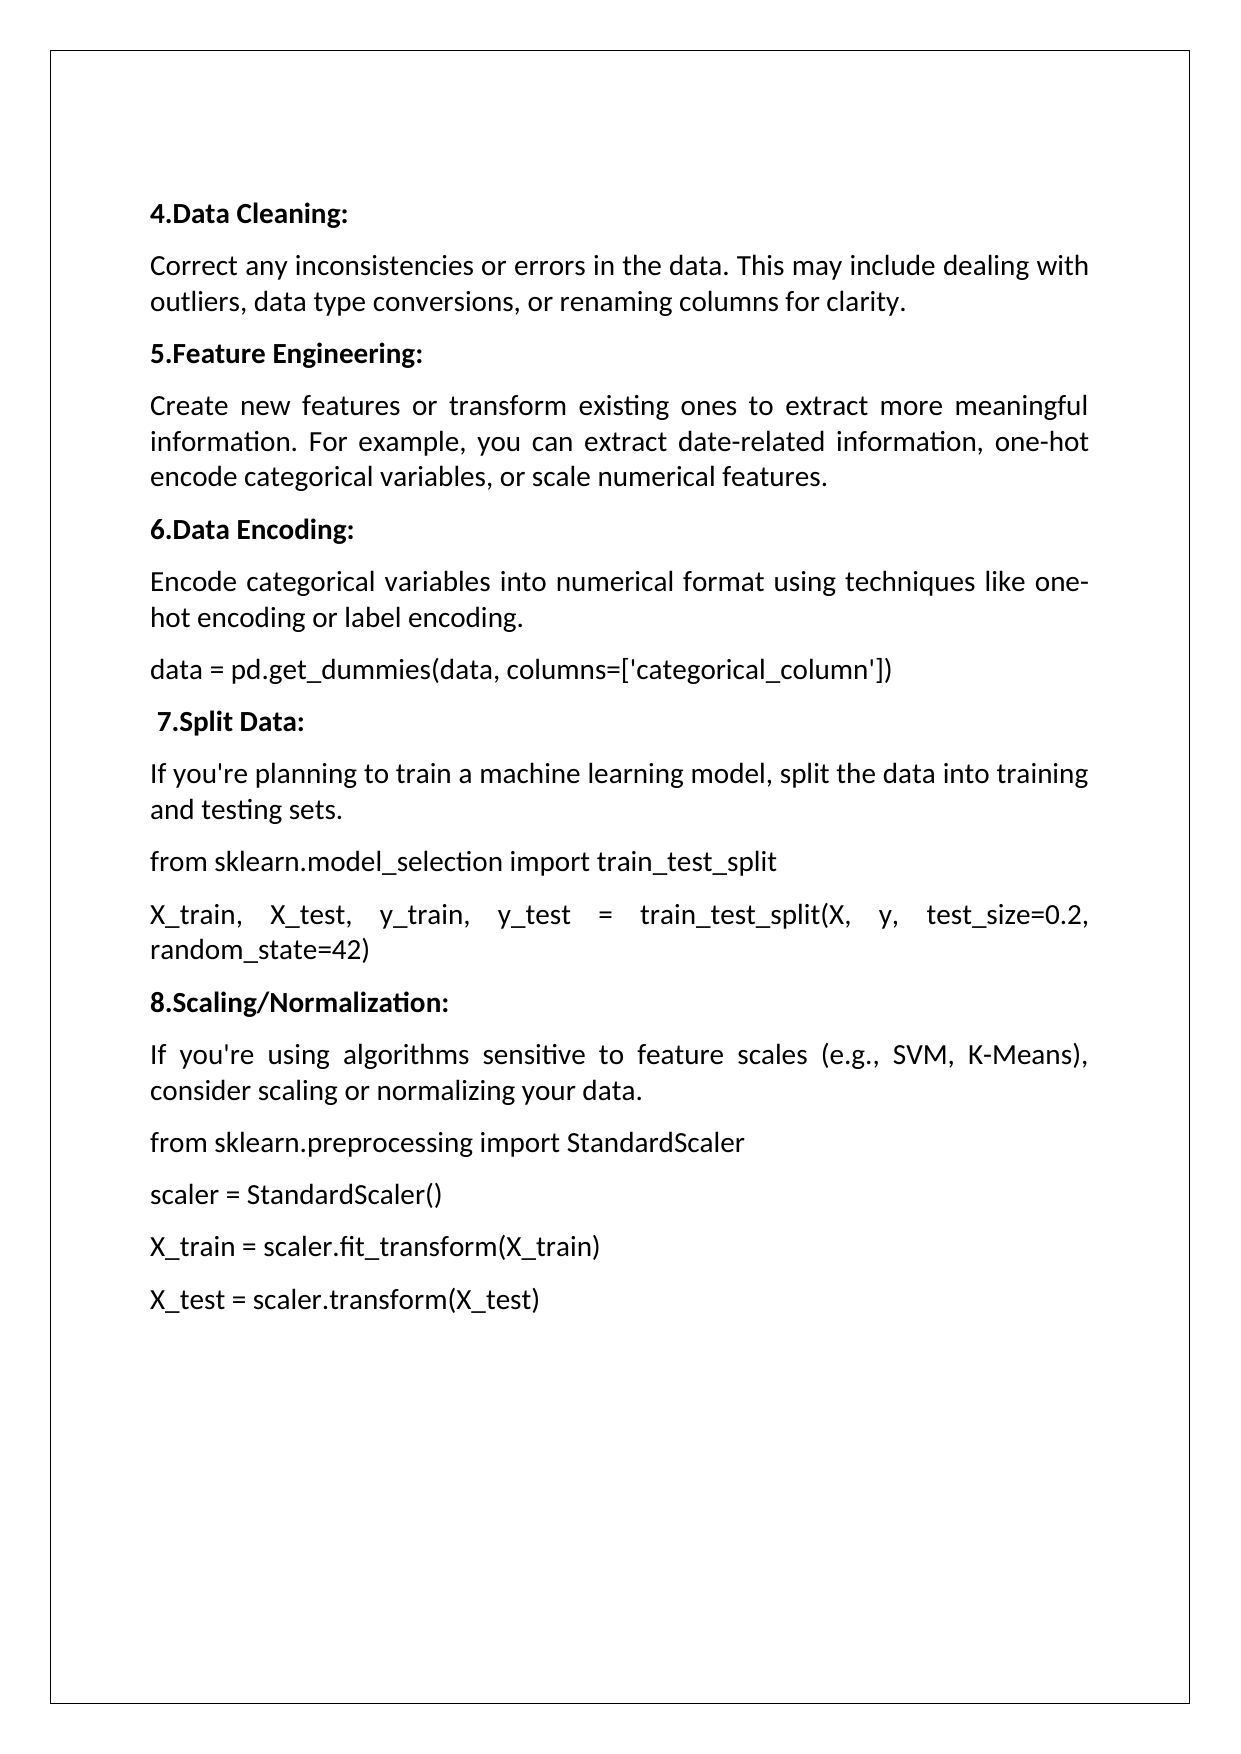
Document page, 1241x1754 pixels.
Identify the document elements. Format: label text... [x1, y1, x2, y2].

text from sklearn.preprocessing import StandardScaler [150, 1124, 1090, 1159]
text If you're planning to train a machine learning model, split the data into training and testing sets. [150, 756, 1090, 827]
text X_test = scaler.transform(X_test) [150, 1281, 1090, 1316]
text If you're using algorithms sensitive to feature scales (e.g., SVM, K-Means), consider scaling or normalizing your data. [150, 1036, 1090, 1107]
text Encode categorical variables into numerical format using techniques like one-hot encoding or label encoding. [150, 563, 1090, 634]
text Correct any inconsistencies or errors in the data. This may include dealing with outliers, data type conversions, or renaming columns for clarity. [150, 247, 1090, 318]
text 8.Scaling/Normalization: [150, 984, 1090, 1019]
text from sklearn.model_selection import train_test_split [150, 843, 1090, 879]
text X_train = scaler.fit_transform(X_train) [150, 1228, 1090, 1264]
text scaler = StandardScaler() [150, 1176, 1090, 1212]
text 7.Split Data: [150, 703, 1090, 739]
text data = pd.get_dummies(data, columns=['categorical_column']) [150, 651, 1090, 687]
text 5.Feature Engineering: [150, 335, 1090, 371]
text X_train, X_test, y_train, y_test = train_test_split(X, y, test_size=0.2, random_state=42) [150, 896, 1090, 967]
text 4.Data Cleaning: [150, 195, 1090, 230]
text 6.Data Encoding: [150, 511, 1090, 546]
text Create new features or transform existing ones to extract more meaningful information. For example, you can extract date-related information, one-hot encode categorical variables, or scale numerical features. [150, 387, 1090, 494]
